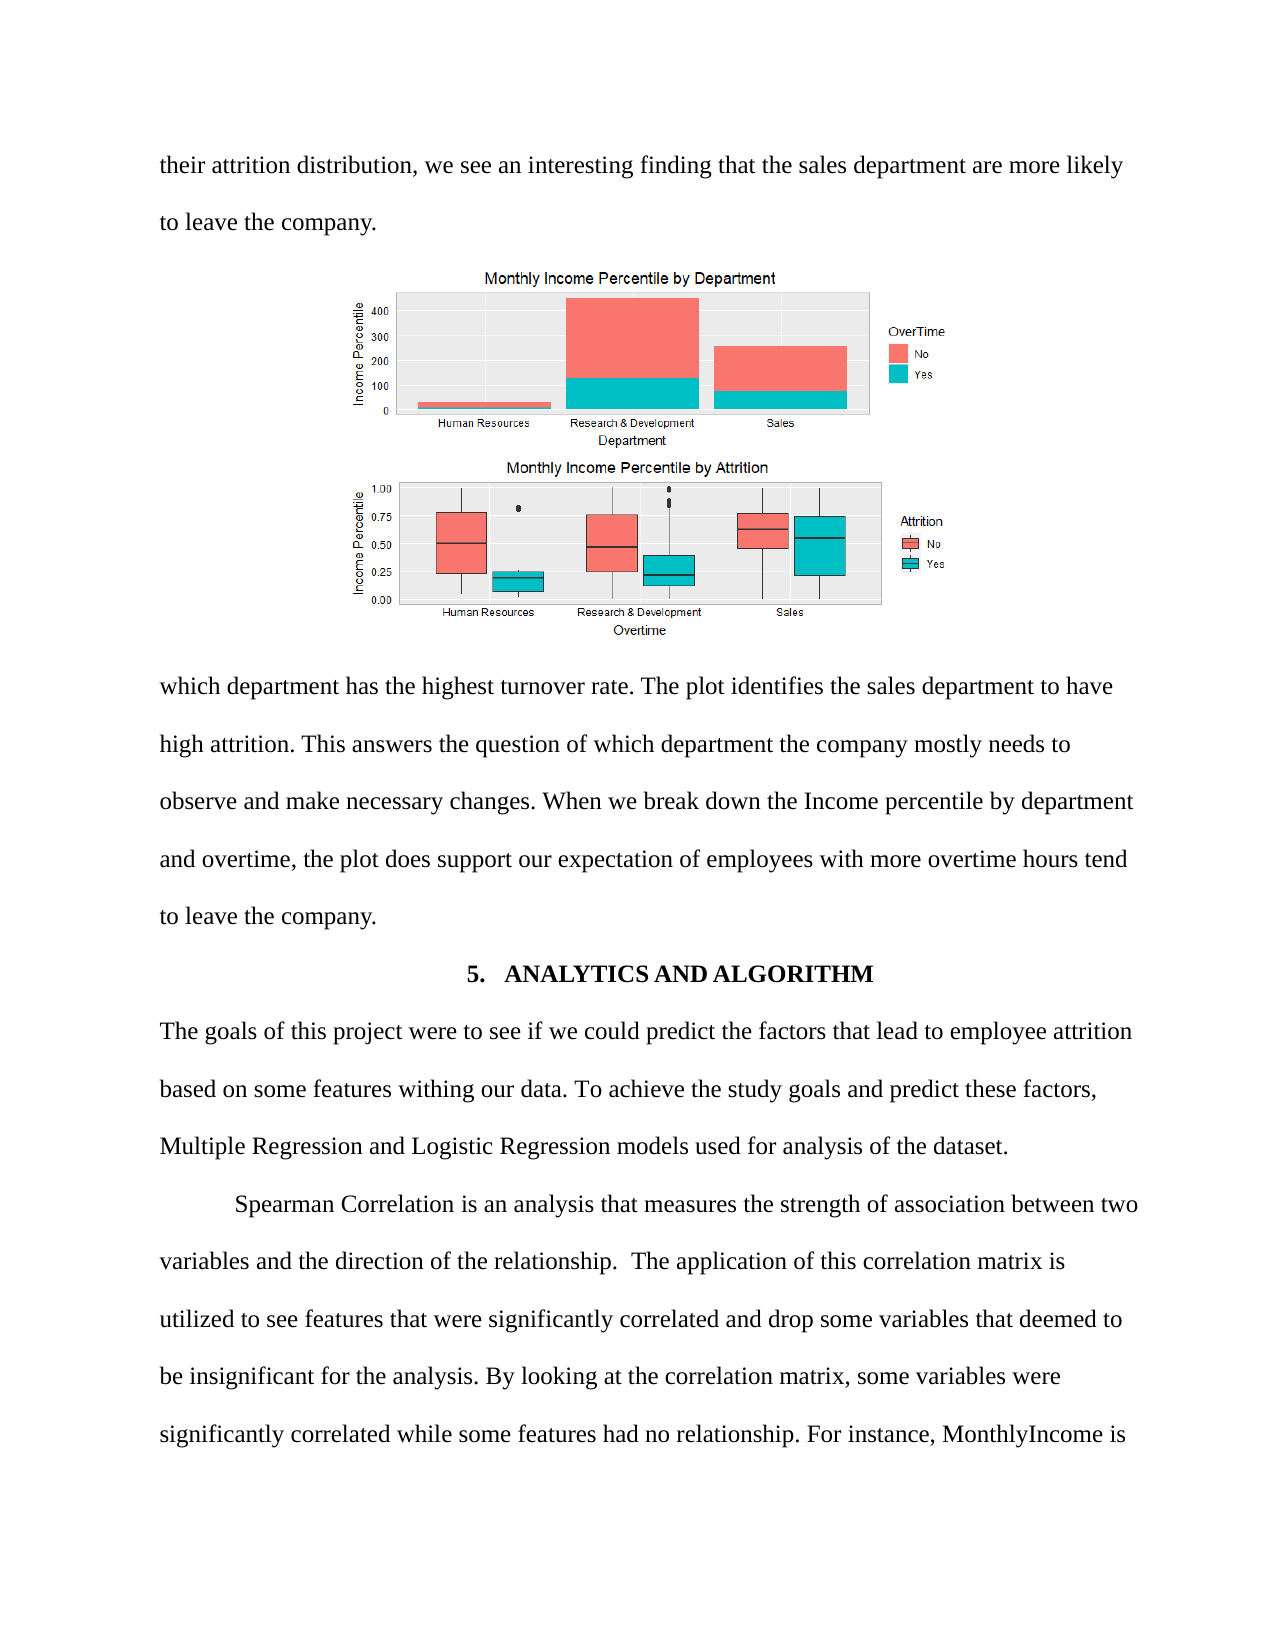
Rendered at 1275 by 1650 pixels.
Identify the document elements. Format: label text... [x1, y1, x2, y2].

picture [345, 265, 958, 643]
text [159, 150, 1144, 236]
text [159, 1189, 1144, 1448]
text The goals of this project were to see if we could predict the factors that lead to employee attrition based on some features withing our data. To achieve the study goals and predict these factors, Multiple Regression and Logistic Regression models used for analysis of the dataset. [159, 1016, 1144, 1160]
subtitle ANALYTICS AND ALGORITHM [197, 959, 1144, 988]
text which department has the highest turnover rate. The plot identifies the sales department to have high attrition. This answers the question of which department the company mostly needs to observe and make necessary changes. When we break down the Income percentile by department and overtime, the plot does support our expectation of employees with more overtime hours tend to leave the company. [159, 671, 1144, 930]
